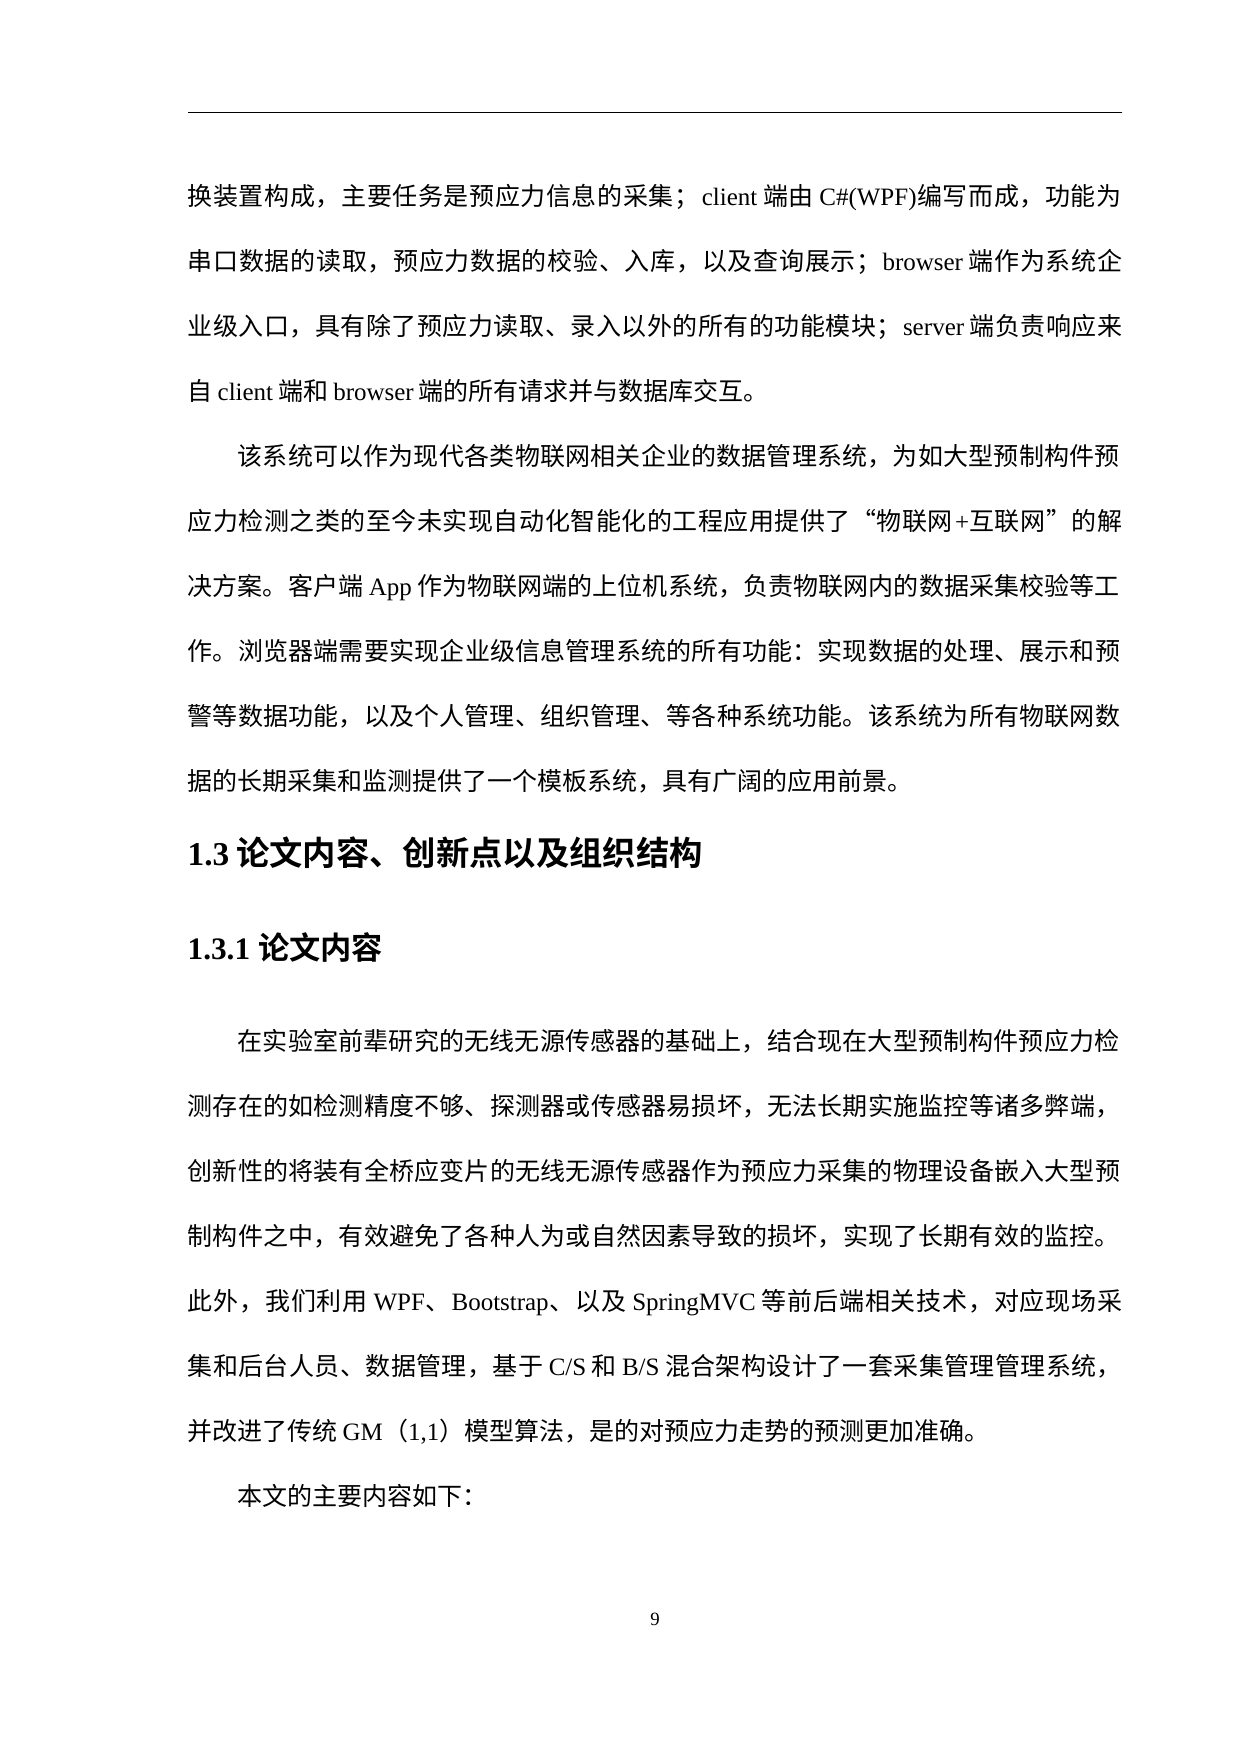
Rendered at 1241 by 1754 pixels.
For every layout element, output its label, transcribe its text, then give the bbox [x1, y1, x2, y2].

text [187, 162, 1122, 422]
subtitle 1.3.1 论文内容 [187, 913, 1122, 978]
subtitle 1.3论文内容、创新点以及组织结构 [187, 818, 1122, 883]
text 本文的主要内容如下： [187, 1462, 1122, 1527]
text 该系统可以作为现代各类物联网相关企业的数据管理系统，为如大型预制构件预应力检测之类的至今未实现自动化智能化的工程应用提供了“物联网+互联网”的解决方案。客户端App作为物联网端的上位机系统，负责物联网内的数据采集校验等工作。浏览器端需要实现企业级信息管理系统的所有功能：实现数据的处理、展示和预警等数据功能，以及个人管理、组织管理、等各种系统功能。该系统为所有物联网数据的长期采集和监测提供了一个模板系统，具有广阔的应用前景。 [187, 422, 1122, 812]
text 在实验室前辈研究的无线无源传感器的基础上，结合现在大型预制构件预应力检测存在的如检测精度不够、探测器或传感器易损坏，无法长期实施监控等诸多弊端，创新性的将装有全桥应变片的无线无源传感器作为预应力采集的物理设备嵌入大型预制构件之中，有效避免了各种人为或自然因素导致的损坏，实现了长期有效的监控。此外，我们利用WPF、Bootstrap、以及SpringMVC等前后端相关技术，对应现场采集和后台人员、数据管理，基于C/S和B/S混合架构设计了一套采集管理管理系统，并改进了传统GM（1,1）模型算法，是的对预应力走势的预测更加准确。 [187, 1007, 1122, 1462]
